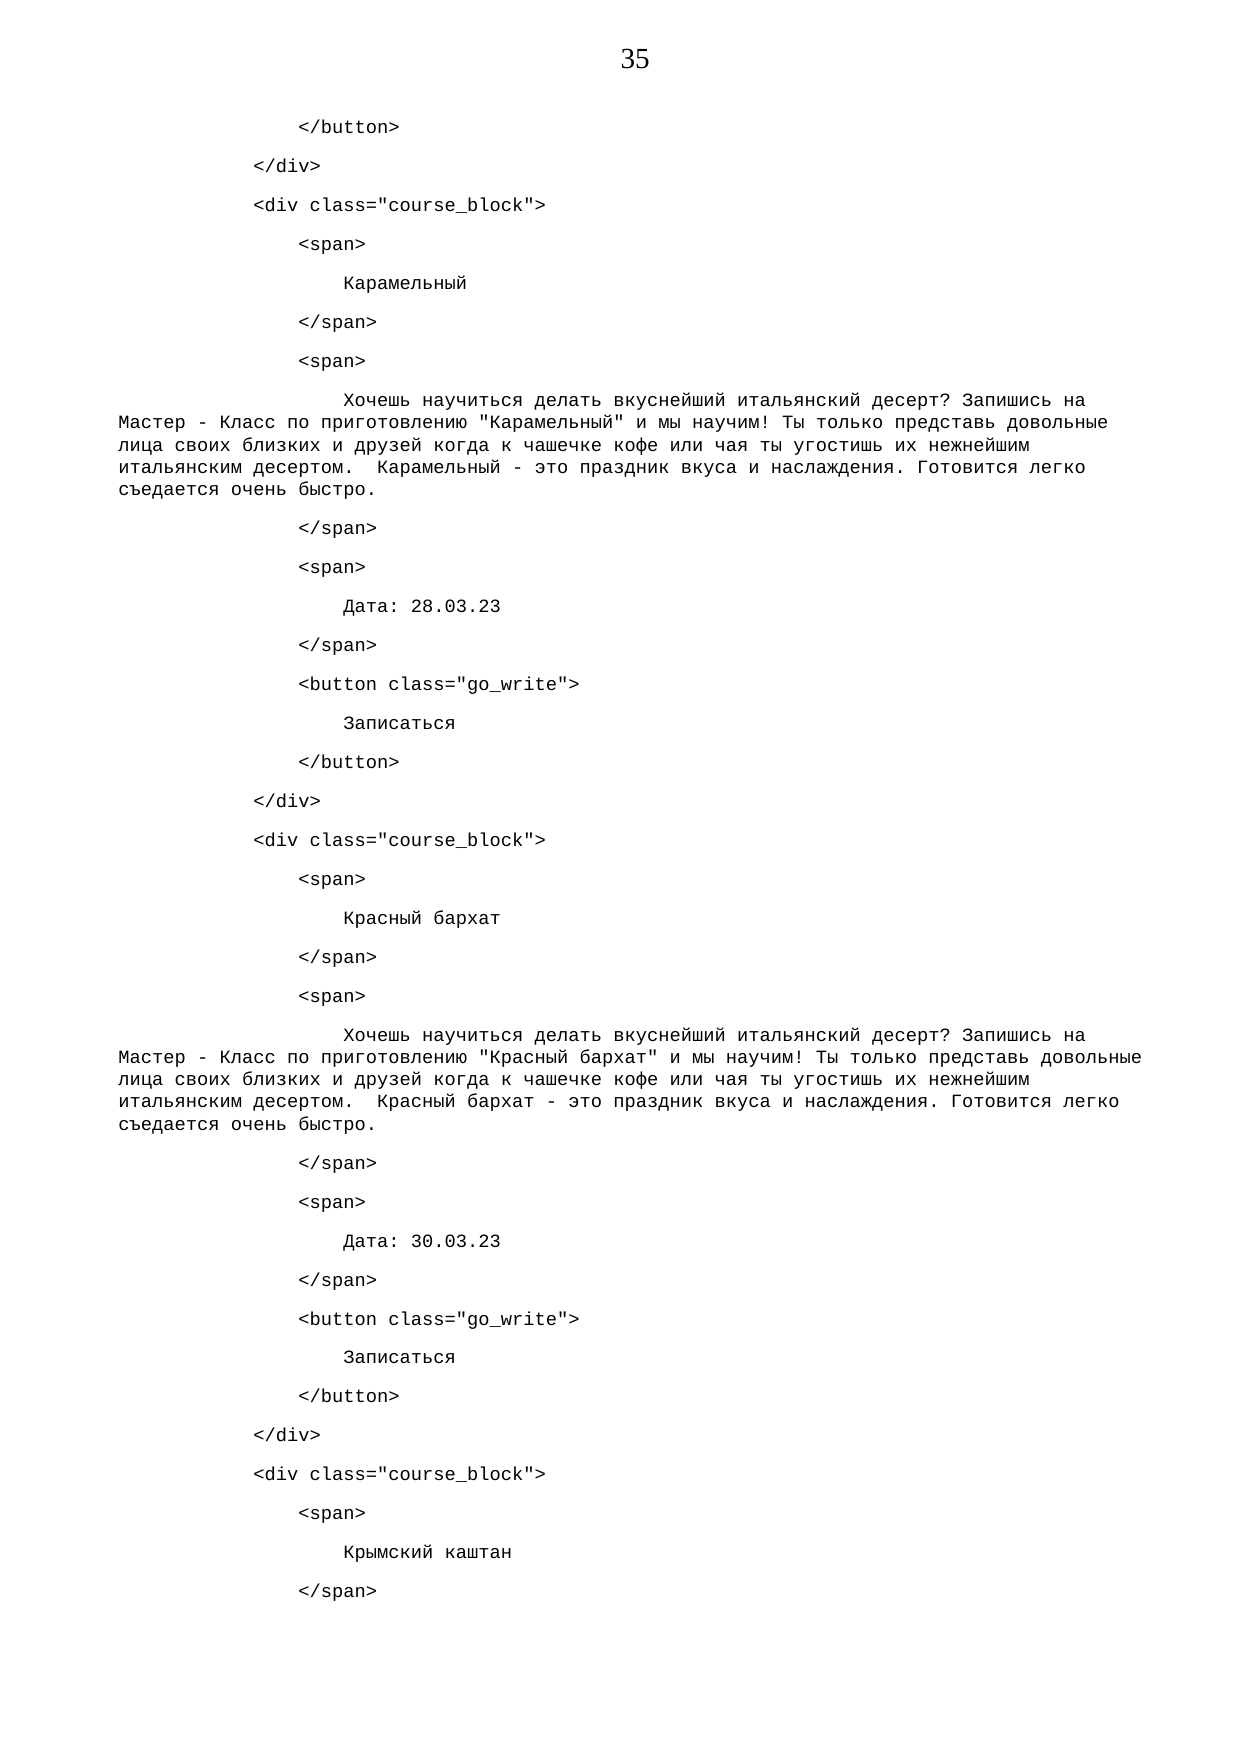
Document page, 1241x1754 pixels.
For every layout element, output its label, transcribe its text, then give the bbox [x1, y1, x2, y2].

text Карамельный [118, 274, 1152, 295]
text </div> [118, 1426, 1152, 1447]
text Записаться [118, 1348, 1152, 1369]
text </button> [118, 118, 1152, 139]
text Дата: 30.03.23 [118, 1231, 1152, 1253]
text <button class="go_write"> [118, 675, 1152, 696]
text </span> [118, 519, 1152, 540]
text </div> [118, 157, 1152, 178]
text <span> [118, 986, 1152, 1008]
text </span> [118, 947, 1152, 969]
text <span> [118, 869, 1152, 891]
text Дата: 28.03.23 [118, 597, 1152, 618]
text </div> [118, 792, 1152, 813]
text Крымский каштан [118, 1543, 1152, 1564]
text <span> [118, 352, 1152, 373]
text Хочешь научиться делать вкуснейший итальянский десерт? Запишись на Мастер - Класс по приготовлению "Карамельный" и мы научим! Ты только представь довольные лица своих близких и друзей когда к чашечке кофе или чая ты угостишь их нежнейшим итальянским десертом. Карамельный - это праздник вкуса и наслаждения. Готовится легко съедается очень быстро. [118, 391, 1152, 501]
text <button class="go_write"> [118, 1309, 1152, 1331]
text </span> [118, 1153, 1152, 1175]
text Хочешь научиться делать вкуснейший итальянский десерт? Запишись на Мастер - Класс по приготовлению "Красный бархат" и мы научим! Ты только представь довольные лица своих близких и друзей когда к чашечке кофе или чая ты угостишь их нежнейшим итальянским десертом. Красный бархат - это праздник вкуса и наслаждения. Готовится легко съедается очень быстро. [118, 1025, 1152, 1136]
text <div class="course_block"> [118, 1465, 1152, 1486]
text <span> [118, 1504, 1152, 1525]
text </span> [118, 1582, 1152, 1603]
text <div class="course_block"> [118, 831, 1152, 852]
text <span> [118, 1192, 1152, 1214]
text <span> [118, 558, 1152, 579]
text Красный бархат [118, 908, 1152, 930]
text </span> [118, 313, 1152, 334]
text <span> [118, 235, 1152, 256]
text </button> [118, 753, 1152, 774]
text </span> [118, 636, 1152, 657]
text </button> [118, 1387, 1152, 1408]
text Записаться [118, 714, 1152, 735]
text </span> [118, 1270, 1152, 1292]
text <div class="course_block"> [118, 196, 1152, 217]
